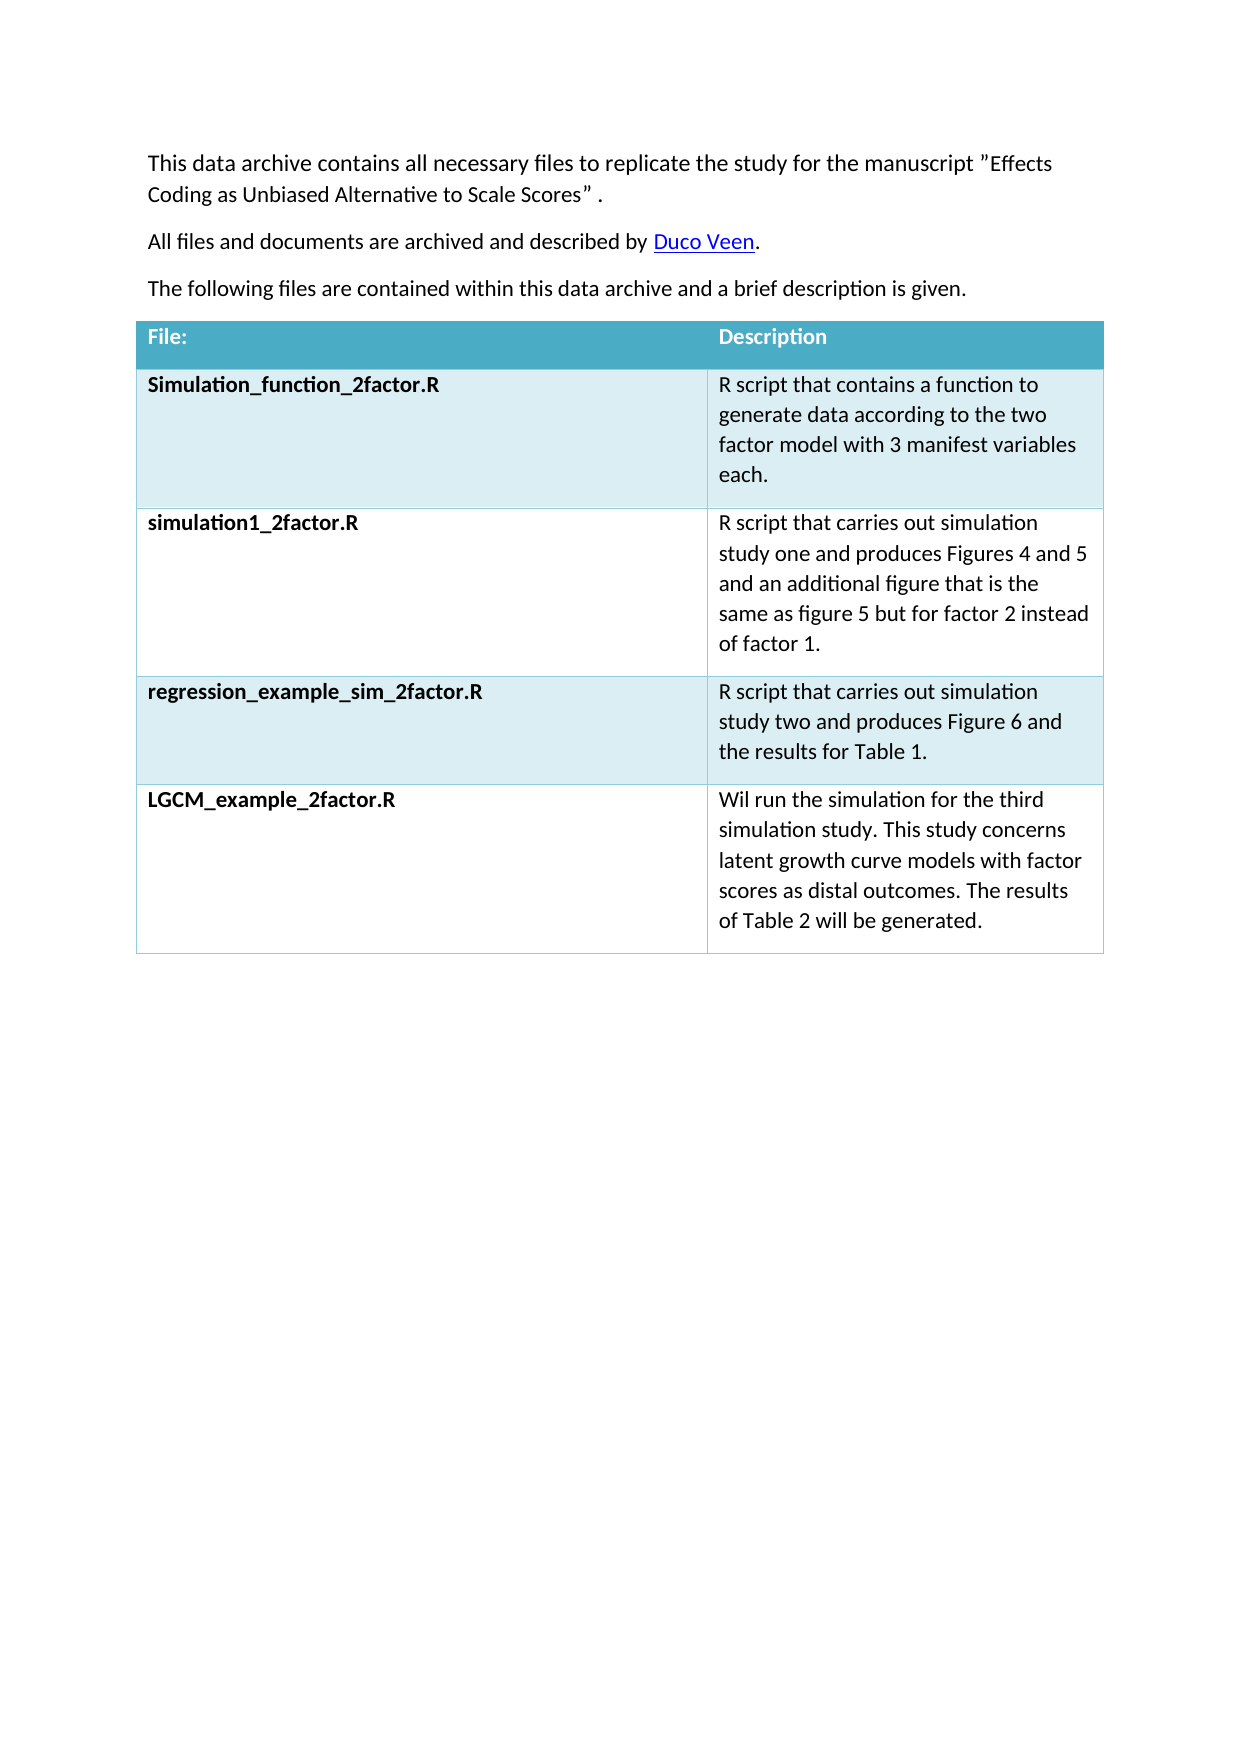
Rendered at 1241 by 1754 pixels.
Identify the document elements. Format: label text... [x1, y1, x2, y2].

table_cell LGCM_example_2factor.R [137, 785, 707, 953]
text This data archive contains all necessary files to replicate the study for the manuscript ”Effects Coding as Unbiased Alternative to Scale Scores” . [148, 148, 1093, 208]
table_cell R script that carries out simulation study one and produces Figures 4 and 5 and an additional figure that is the same as figure 5 but for factor 2 instead of factor 1. [708, 509, 1103, 676]
table_cell regression_example_sim_2factor.R [137, 677, 707, 784]
text The following files are contained within this data archive and a brief description is given. [148, 274, 1093, 302]
table_cell R script that contains a function to generate data according to the two factor model with 3 manifest variables each. [708, 370, 1103, 507]
table_cell R script that carries out simulation study two and produces Figure 6 and the results for Table 1. [708, 677, 1103, 784]
table_header Description [708, 322, 1103, 369]
table_cell Simulation_function_2factor.R [137, 370, 707, 507]
table_cell simulation1_2factor.R [137, 509, 707, 676]
table_header File: [137, 322, 707, 369]
table_cell Wil run the simulation for the third simulation study. This study concerns latent growth curve models with factor scores as distal outcomes. The results of Table 2 will be generated. [708, 785, 1103, 953]
text All files and documents are archived and described by Duco Veen. [148, 227, 1093, 255]
